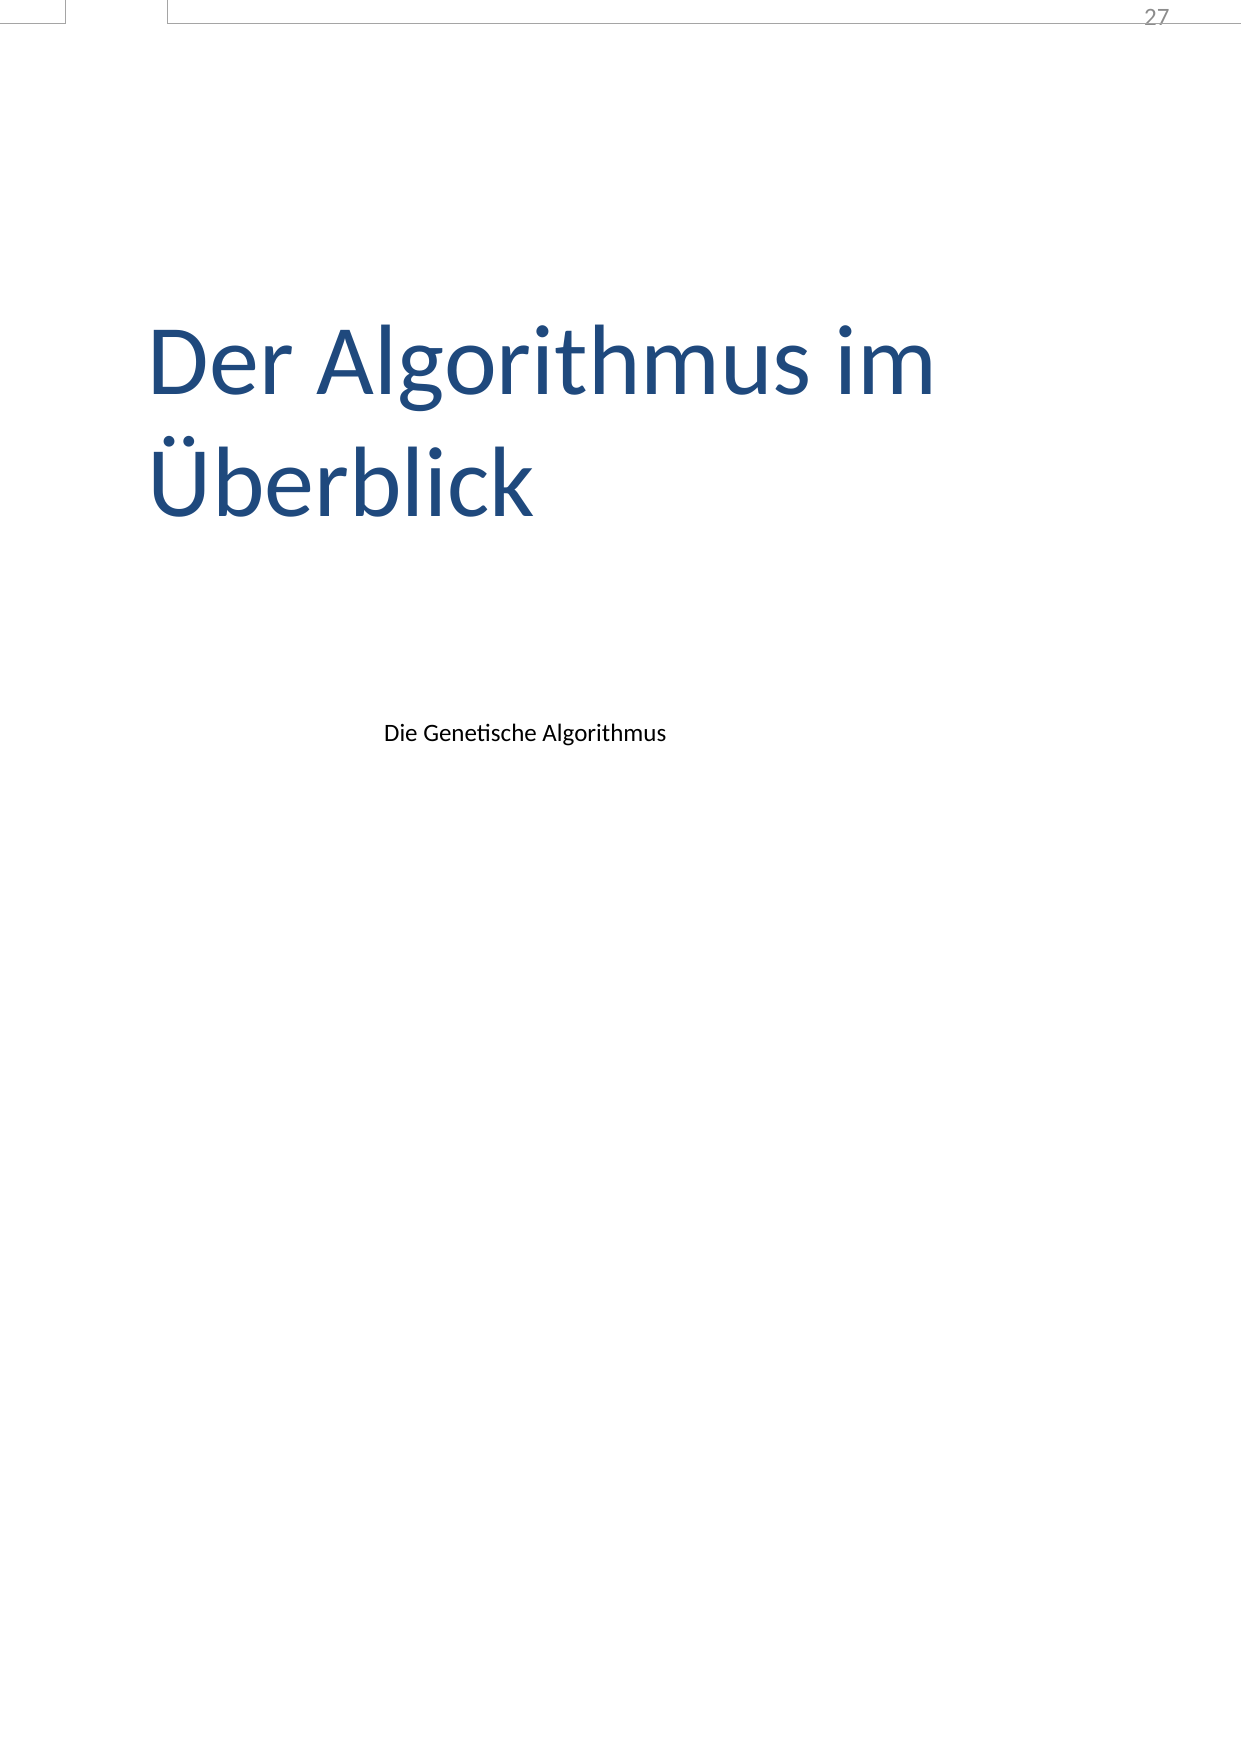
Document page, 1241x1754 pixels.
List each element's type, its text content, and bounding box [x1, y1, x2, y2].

text Die Genetische Algorithmus [384, 717, 1093, 747]
subtitle Der Algorithmus im Überblick [148, 298, 1093, 542]
